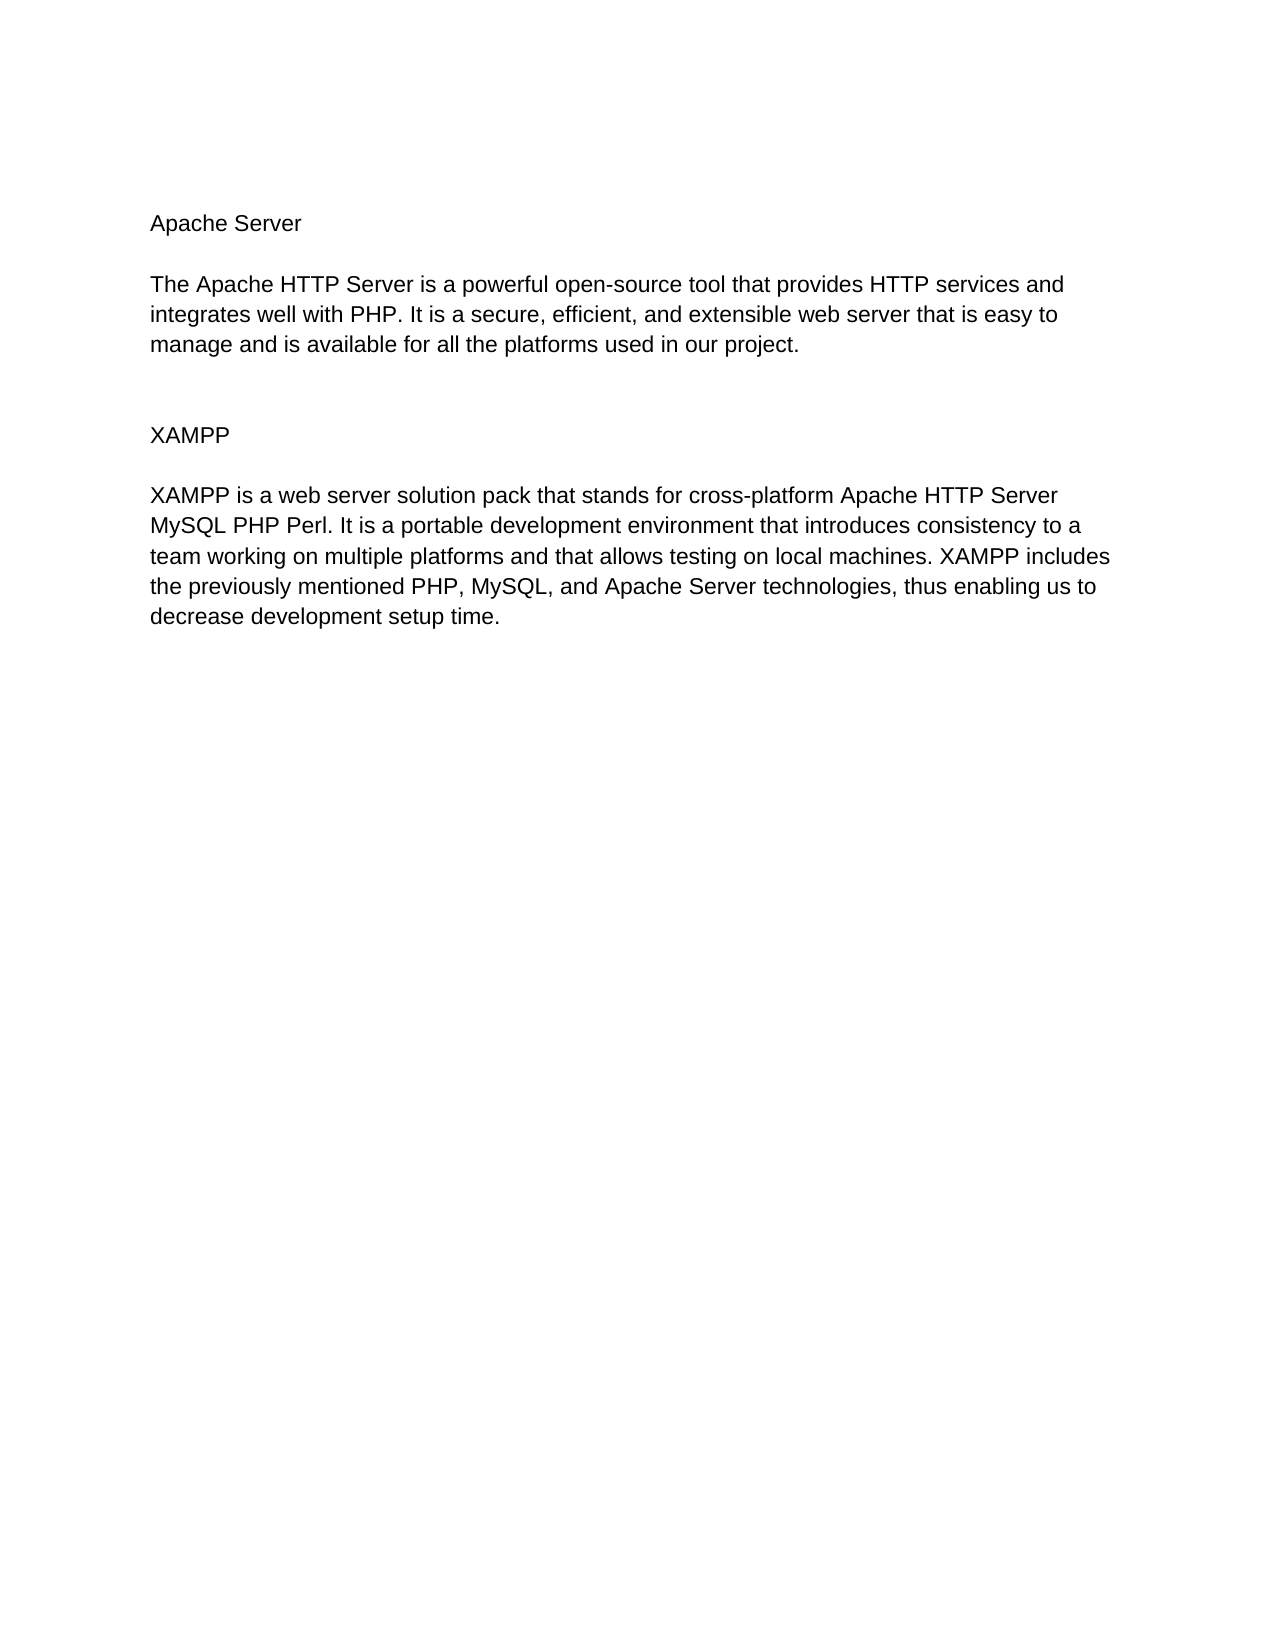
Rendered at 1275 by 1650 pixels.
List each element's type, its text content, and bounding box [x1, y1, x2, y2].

text The Apache HTTP Server is a powerful open-source tool that provides HTTP services and integrates well with PHP. It is a secure, efficient, and extensible web server that is easy to manage and is available for all the platforms used in our project. [150, 271, 1125, 358]
text XAMPP is a web server solution pack that stands for cross-platform Apache HTTP Server MySQL PHP Perl. It is a portable development environment that introduces consistency to a team working on multiple platforms and that allows testing on local machines. XAMPP includes the previously mentioned PHP, MySQL, and Apache Server technologies, thus enabling us to decrease development setup time. [150, 482, 1125, 629]
text Apache Server [150, 210, 1125, 237]
text XAMPP [150, 422, 1125, 448]
